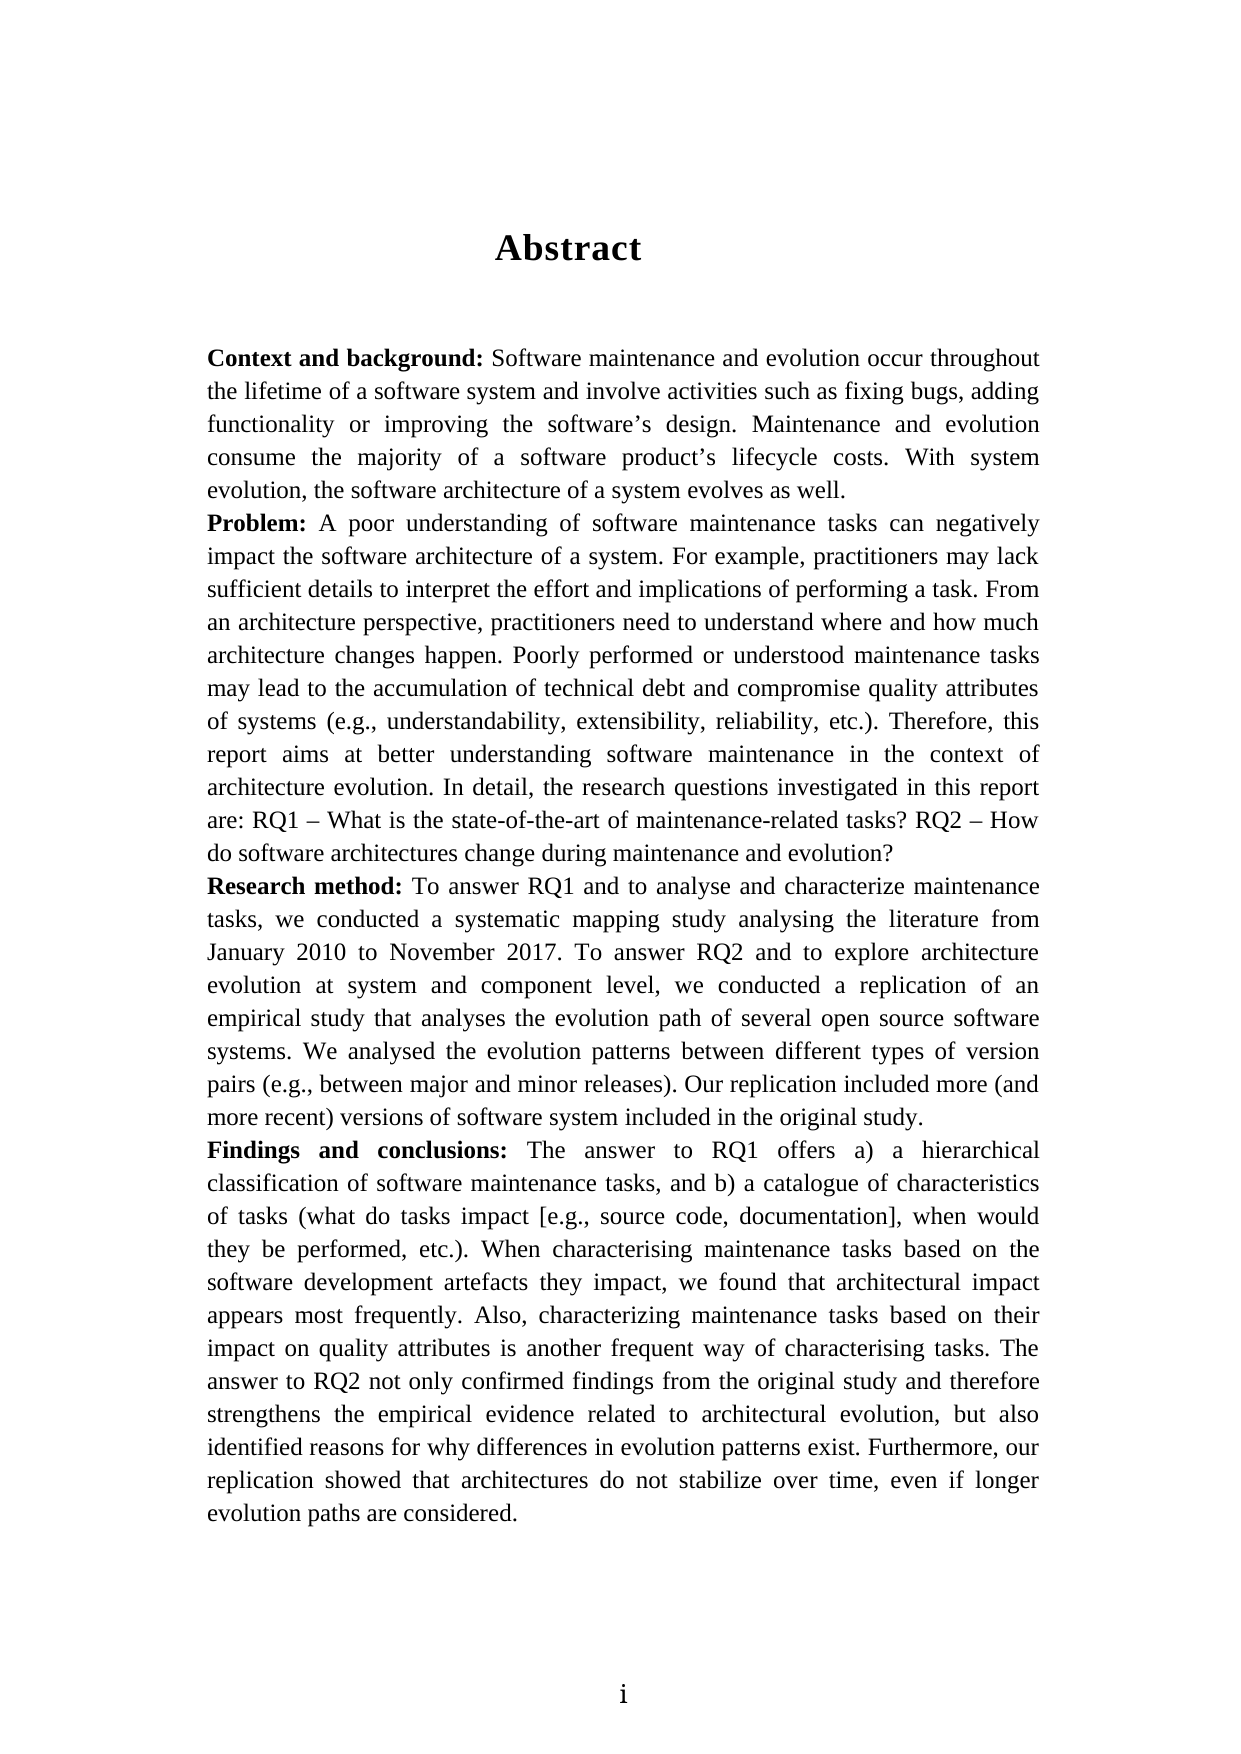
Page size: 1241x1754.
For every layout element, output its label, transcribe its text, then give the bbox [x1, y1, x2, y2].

text Context and background: Software maintenance and evolution occur throughout the lifetime of a software system and involve activities such as fixing bugs, adding functionality or improving the software’s design. Maintenance and evolution consume the majority of a software product’s lifecycle costs. With system evolution, the software architecture of a system evolves as well. [207, 343, 1040, 503]
text Problem: A poor understanding of software maintenance tasks can negatively impact the software architecture of a system. For example, practitioners may lack sufficient details to interpret the effort and implications of performing a task. From an architecture perspective, practitioners need to understand where and how much architecture changes happen. Poorly performed or understood maintenance tasks may lead to the accumulation of technical debt and compromise quality attributes of systems (e.g., understandability, extensibility, reliability, etc.). Therefore, this report aims at better understanding software maintenance in the context of architecture evolution. In detail, the research questions investigated in this report are: RQ1 – What is the state-of-the-art of maintenance-related tasks? RQ2 – How do software architectures change during maintenance and evolution? [207, 508, 1040, 867]
subtitle Abstract [207, 225, 929, 268]
text Research method: To answer RQ1 and to analyse and characterize maintenance tasks, we conducted a systematic mapping study analysing the literature from January 2010 to November 2017. To answer RQ2 and to explore architecture evolution at system and component level, we conducted a replication of an empirical study that analyses the evolution path of several open source software systems. We analysed the evolution patterns between different types of version pairs (e.g., between major and minor releases). Our replication included more (and more recent) versions of software system included in the original study. [207, 871, 1040, 1131]
text Findings and conclusions: The answer to RQ1 offers a) a hierarchical classification of software maintenance tasks, and b) a catalogue of characteristics of tasks (what do tasks impact [e.g., source code, documentation], when would they be performed, etc.). When characterising maintenance tasks based on the software development artefacts they impact, we found that architectural impact appears most frequently. Also, characterizing maintenance tasks based on their impact on quality attributes is another frequent way of characterising tasks. The answer to RQ2 not only confirmed findings from the original study and therefore strengthens the empirical evidence related to architectural evolution, but also identified reasons for why differences in evolution patterns exist. Furthermore, our replication showed that architectures do not stabilize over time, even if longer evolution paths are considered. [207, 1135, 1040, 1527]
